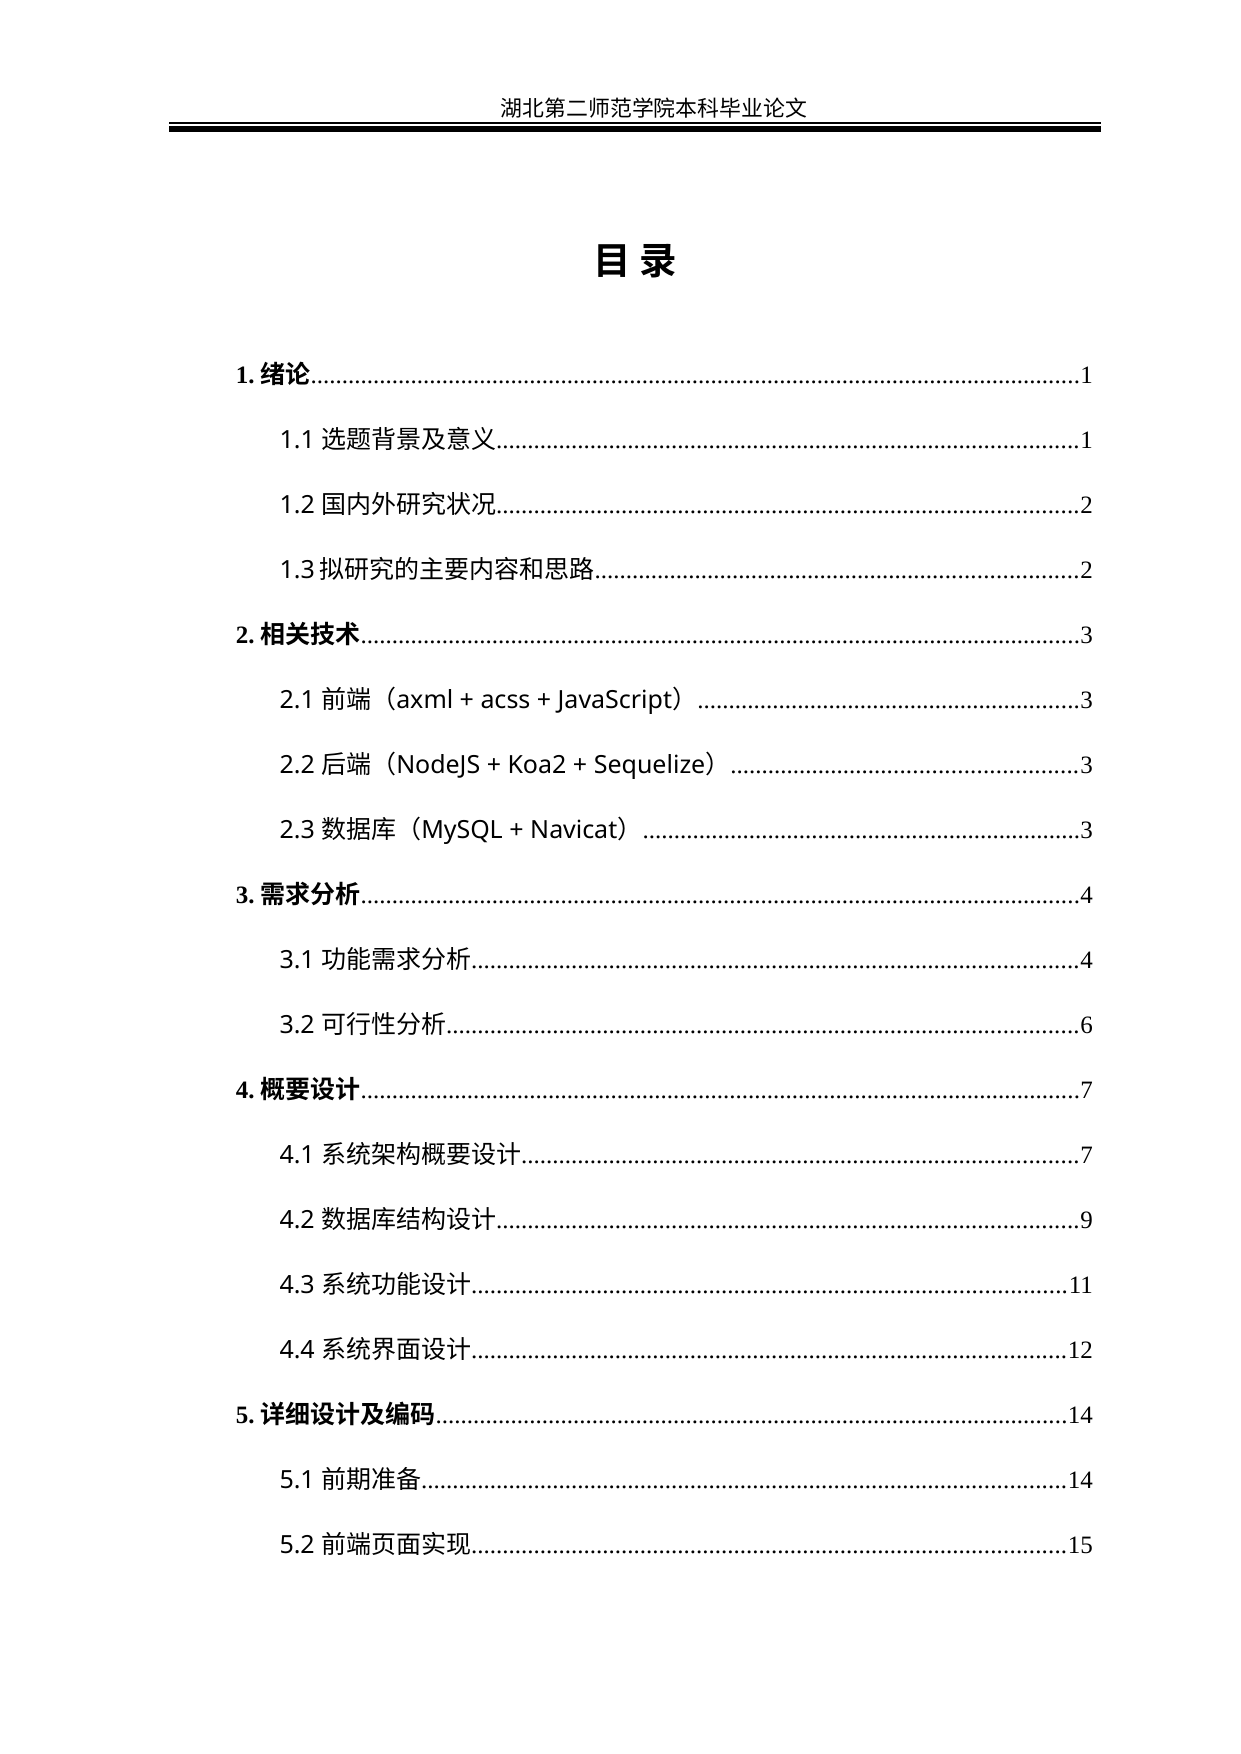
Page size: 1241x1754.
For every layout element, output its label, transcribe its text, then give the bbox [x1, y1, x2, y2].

text 4.3 系统功能设计 11 [221, 1250, 1093, 1315]
text 2.2 后端（NodeJS + Koa2 + Sequelize） 3 [221, 730, 1093, 795]
text 5.1 前期准备 14 [221, 1445, 1093, 1510]
text 3.1 功能需求分析 4 [221, 925, 1093, 990]
text 4.4 系统界面设计 12 [221, 1315, 1093, 1380]
text 1.3拟研究的主要内容和思路 2 [221, 535, 1093, 600]
text 1. 绪论 1 [177, 340, 1093, 405]
text 2. 相关技术 3 [177, 600, 1093, 665]
text 4.1 系统架构概要设计 7 [221, 1120, 1093, 1185]
text 5. 详细设计及编码 14 [177, 1380, 1093, 1445]
text 5.2 前端页面实现 15 [221, 1510, 1093, 1575]
text 目 录 [177, 226, 1093, 291]
text 2.1 前端（axml + acss + JavaScript） 3 [221, 665, 1093, 730]
text 1.1 选题背景及意义 1 [221, 405, 1093, 470]
text 4. 概要设计 7 [177, 1055, 1093, 1120]
text 4.2 数据库结构设计 9 [221, 1185, 1093, 1250]
text 1.2 国内外研究状况 2 [221, 470, 1093, 535]
text 3. 需求分析 4 [177, 860, 1093, 925]
text 2.3 数据库（MySQL + Navicat） 3 [221, 795, 1093, 860]
text 3.2 可行性分析 6 [221, 990, 1093, 1055]
